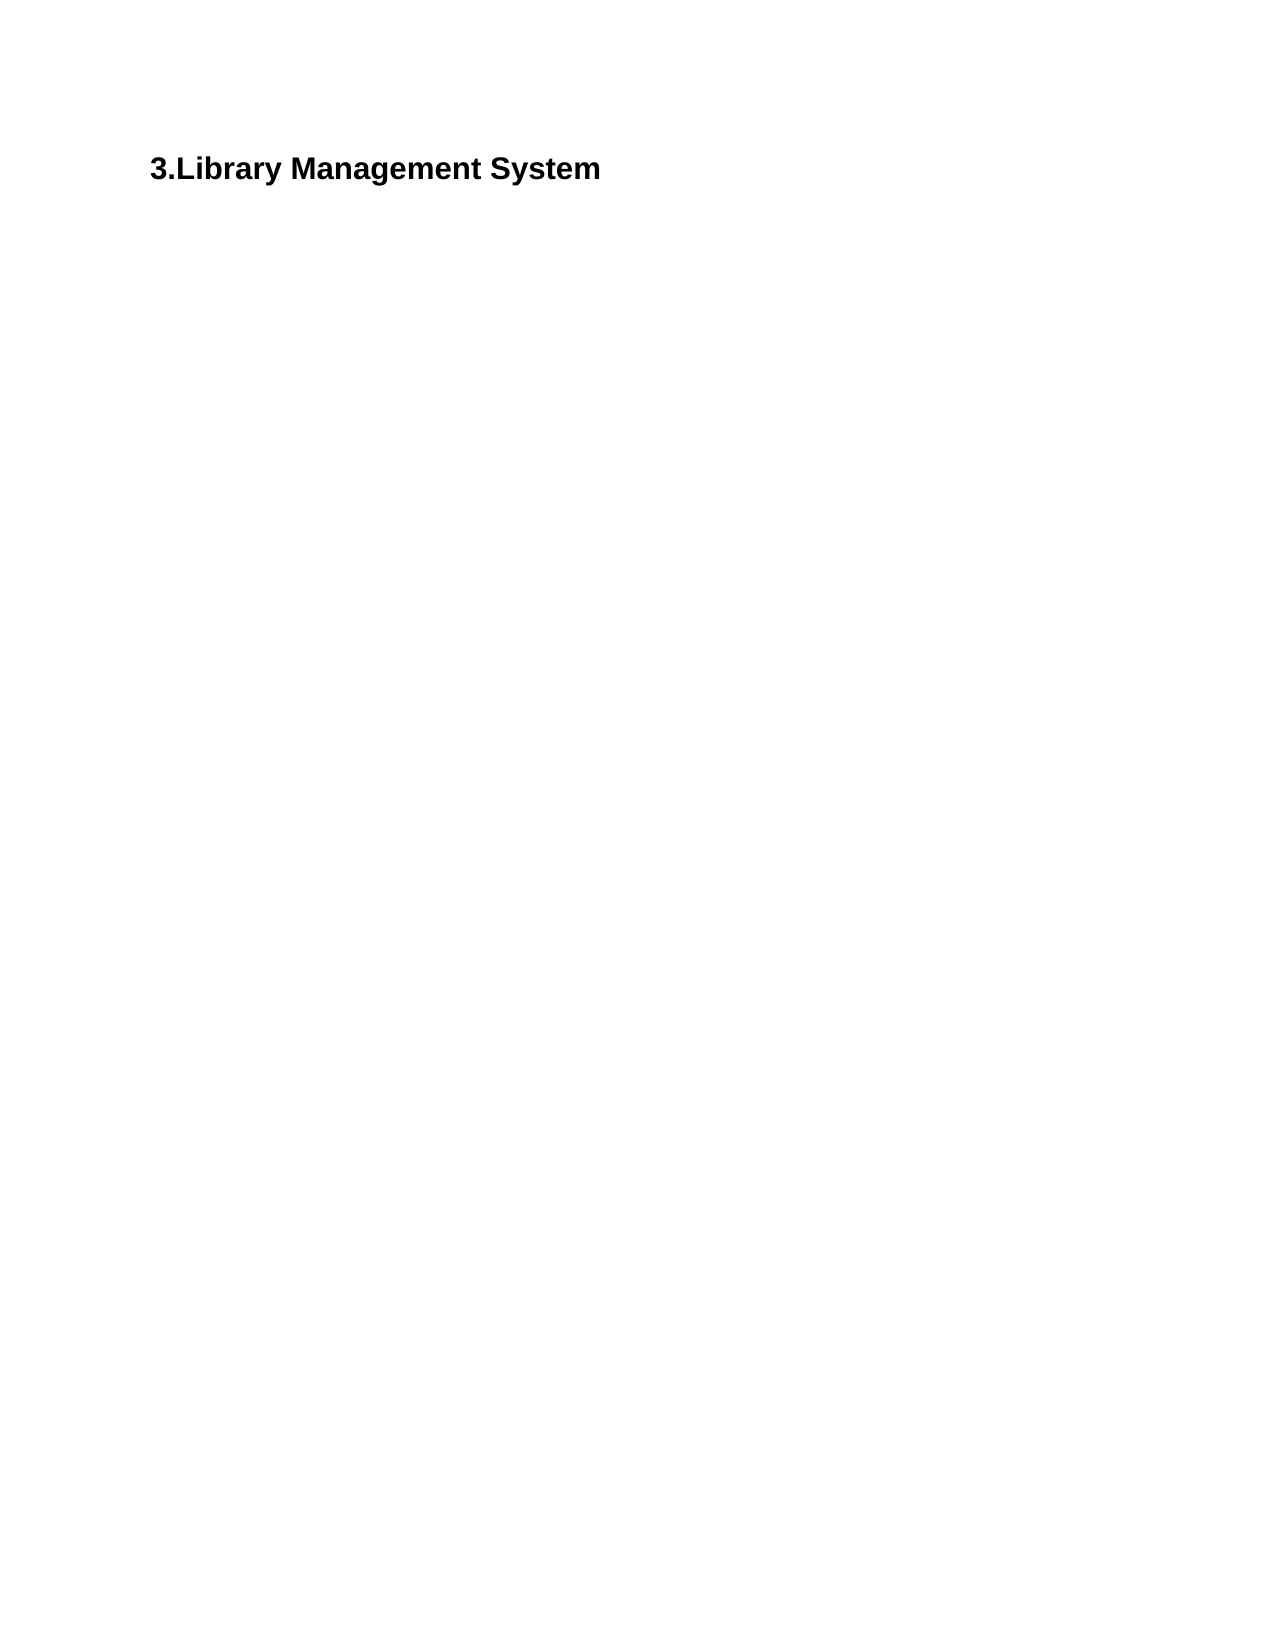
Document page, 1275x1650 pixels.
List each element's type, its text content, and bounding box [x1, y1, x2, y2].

text 3.Library Management System [150, 150, 1125, 186]
